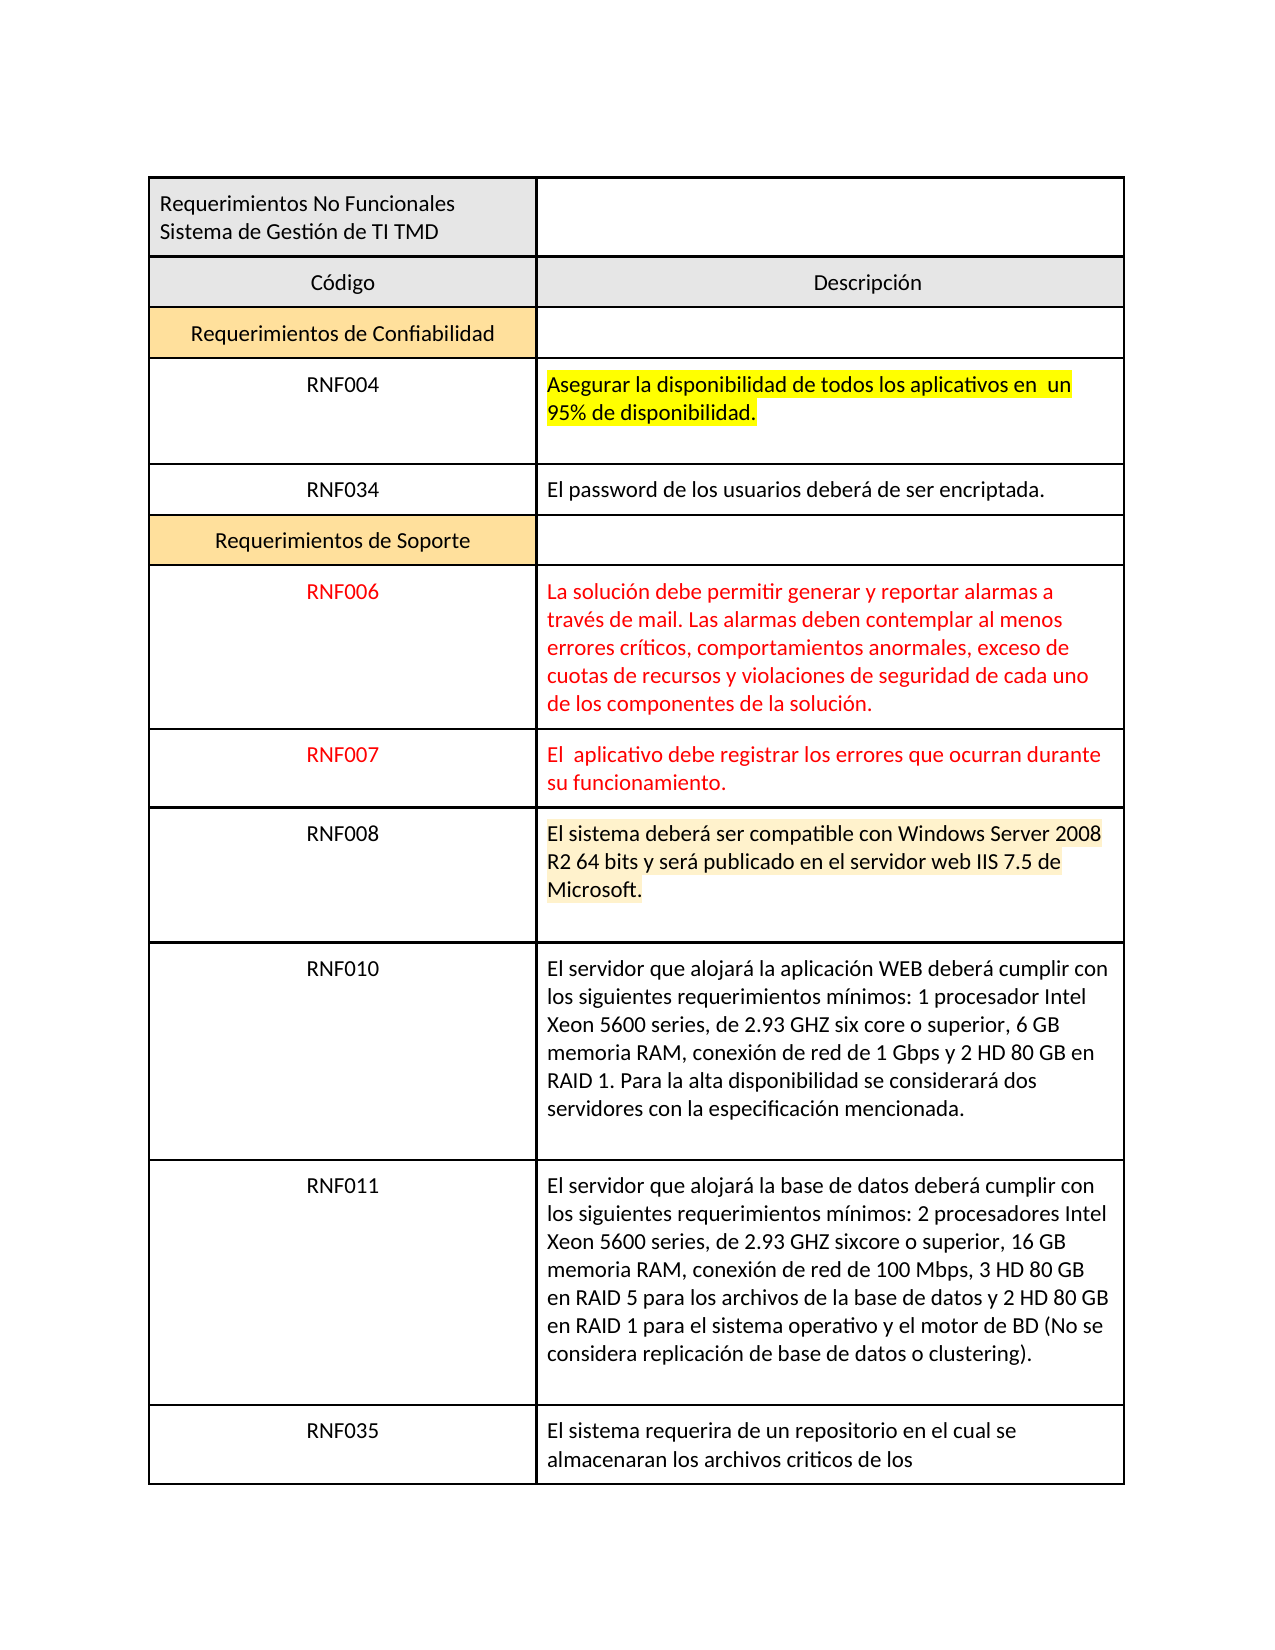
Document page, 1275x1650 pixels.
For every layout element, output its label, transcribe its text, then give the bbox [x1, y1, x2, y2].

table_header Requerimientos No Funcionales Sistema de Gestión de TI TMD [150, 179, 535, 255]
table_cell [538, 1406, 1123, 1483]
table_cell RNF006 [150, 566, 535, 727]
table_cell [538, 516, 1123, 564]
table_cell [538, 308, 1123, 357]
table_cell El aplicativo debe registrar los errores que ocurran durante su funcionamiento. [538, 730, 1123, 806]
table_cell Descripción [538, 258, 1123, 306]
table_cell Requerimientos de Soporte [150, 516, 535, 564]
table_cell RNF007 [150, 730, 535, 806]
table_cell El servidor que alojará la aplicación WEB deberá cumplir con los siguientes requerimientos mínimos: 1 procesador Intel Xeon 5600 series, de 2.93 GHZ six core o superior, 6 GB memoria RAM, conexión de red de 1 Gbps y 2 HD 80 GB en RAID 1. Para la alta disponibilidad se considerará dos servidores con la especificación mencionada. [538, 944, 1123, 1159]
table_cell Asegurar la disponibilidad de todos los aplicativos en un 95% de disponibilidad. [538, 359, 1123, 462]
table_cell El sistema deberá ser compatible con Windows Server 2008 R2 64 bits y será publicado en el servidor web IIS 7.5 de Microsoft. [538, 809, 1123, 941]
table_cell El password de los usuarios deberá de ser encriptada. [538, 465, 1123, 513]
table_header [538, 179, 1123, 255]
table_cell Código [150, 258, 535, 306]
table_cell RNF011 [150, 1161, 535, 1404]
table_cell El servidor que alojará la base de datos deberá cumplir con los siguientes requerimientos mínimos: 2 procesadores Intel Xeon 5600 series, de 2.93 GHZ sixcore o superior, 16 GB memoria RAM, conexión de red de 100 Mbps, 3 HD 80 GB en RAID 5 para los archivos de la base de datos y 2 HD 80 GB en RAID 1 para el sistema operativo y el motor de BD (No se considera replicación de base de datos o clustering). [538, 1161, 1123, 1404]
table_cell RNF010 [150, 944, 535, 1159]
table_cell La solución debe permitir generar y reportar alarmas a través de mail. Las alarmas deben contemplar al menos errores críticos, comportamientos anormales, exceso de cuotas de recursos y violaciones de seguridad de cada uno de los componentes de la solución. [538, 566, 1123, 727]
table_cell RNF004 [150, 359, 535, 462]
table_cell RNF035 [150, 1406, 535, 1483]
table_cell RNF008 [150, 809, 535, 941]
table_cell RNF034 [150, 465, 535, 513]
table_cell Requerimientos de Confiabilidad [150, 308, 535, 357]
